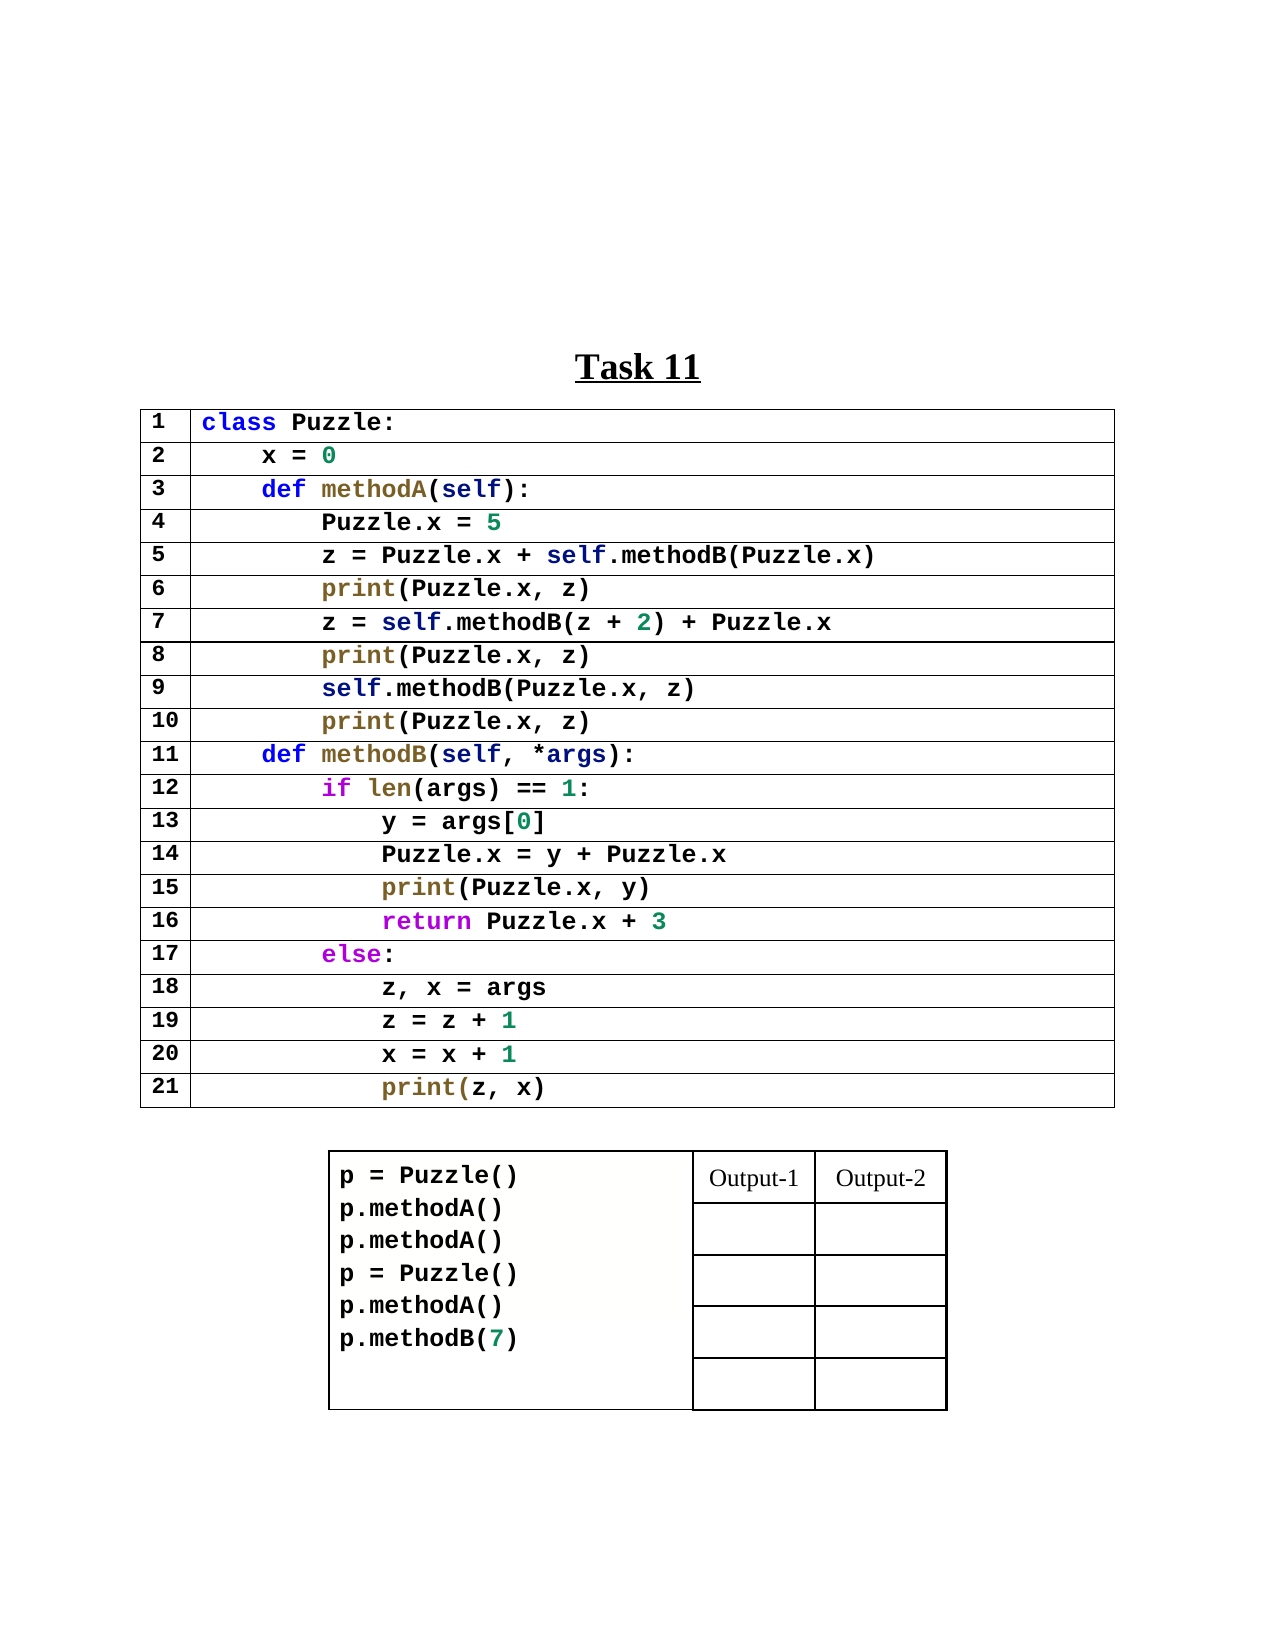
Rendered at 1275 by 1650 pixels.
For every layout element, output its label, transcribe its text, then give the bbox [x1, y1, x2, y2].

table_cell x = x + 1 [191, 1041, 1114, 1073]
table_cell Puzzle.x = 5 [191, 510, 1114, 542]
table_cell 16 [141, 908, 190, 940]
table_cell 19 [141, 1008, 190, 1040]
table_cell 10 [141, 709, 190, 741]
table_cell 3 [141, 476, 190, 508]
table_cell 5 [141, 543, 190, 575]
table_cell 11 [141, 742, 190, 774]
table_cell 6 [141, 576, 190, 608]
table_cell y = args[0] [191, 809, 1114, 841]
table_cell 9 [141, 676, 190, 708]
table_cell 18 [141, 975, 190, 1007]
table_cell [816, 1256, 945, 1305]
table_cell 21 [141, 1074, 190, 1107]
table_cell 13 [141, 809, 190, 841]
table_cell print(Puzzle.x, z) [191, 643, 1114, 674]
table_cell 8 [141, 643, 190, 674]
table_cell [694, 1204, 814, 1253]
table_header p = Puzzle() p.methodA() p.methodA() p = Puzzle() p.methodA() p.methodB(7) [330, 1152, 692, 1408]
table_cell self.methodB(Puzzle.x, z) [191, 676, 1114, 708]
table_cell z = self.methodB(z + 2) + Puzzle.x [191, 609, 1114, 641]
table_cell 17 [141, 941, 190, 974]
table_cell print(Puzzle.x, z) [191, 576, 1114, 608]
table_cell z, x = args [191, 975, 1114, 1007]
table_cell 4 [141, 510, 190, 542]
text Task 11 [150, 344, 1125, 387]
table_cell [694, 1307, 814, 1357]
table_header Output-2 [816, 1152, 945, 1202]
table_cell z = z + 1 [191, 1008, 1114, 1040]
table_cell Puzzle.x = y + Puzzle.x [191, 842, 1114, 874]
table_cell 12 [141, 775, 190, 807]
table_cell 20 [141, 1041, 190, 1073]
table_cell def methodA(self): [191, 476, 1114, 508]
table_cell 15 [141, 875, 190, 907]
table_cell return Puzzle.x + 3 [191, 908, 1114, 940]
table_cell [816, 1359, 945, 1408]
table_cell 2 [141, 443, 190, 475]
table_cell else: [191, 941, 1114, 974]
table_header Output-1 [694, 1152, 814, 1202]
table_cell [694, 1256, 814, 1305]
table_cell [816, 1307, 945, 1357]
table_cell 7 [141, 609, 190, 641]
table_header 1 [141, 410, 190, 442]
table_cell if len(args) == 1: [191, 775, 1114, 807]
table_cell print(Puzzle.x, y) [191, 875, 1114, 907]
table_cell print(z, x) [191, 1074, 1114, 1107]
table_cell x = 0 [191, 443, 1114, 475]
table_cell [694, 1359, 814, 1408]
table_cell print(Puzzle.x, z) [191, 709, 1114, 741]
table_cell [816, 1204, 945, 1253]
table_cell def methodB(self, *args): [191, 742, 1114, 774]
table_header class Puzzle: [191, 410, 1114, 442]
table_cell z = Puzzle.x + self.methodB(Puzzle.x) [191, 543, 1114, 575]
table_cell 14 [141, 842, 190, 874]
